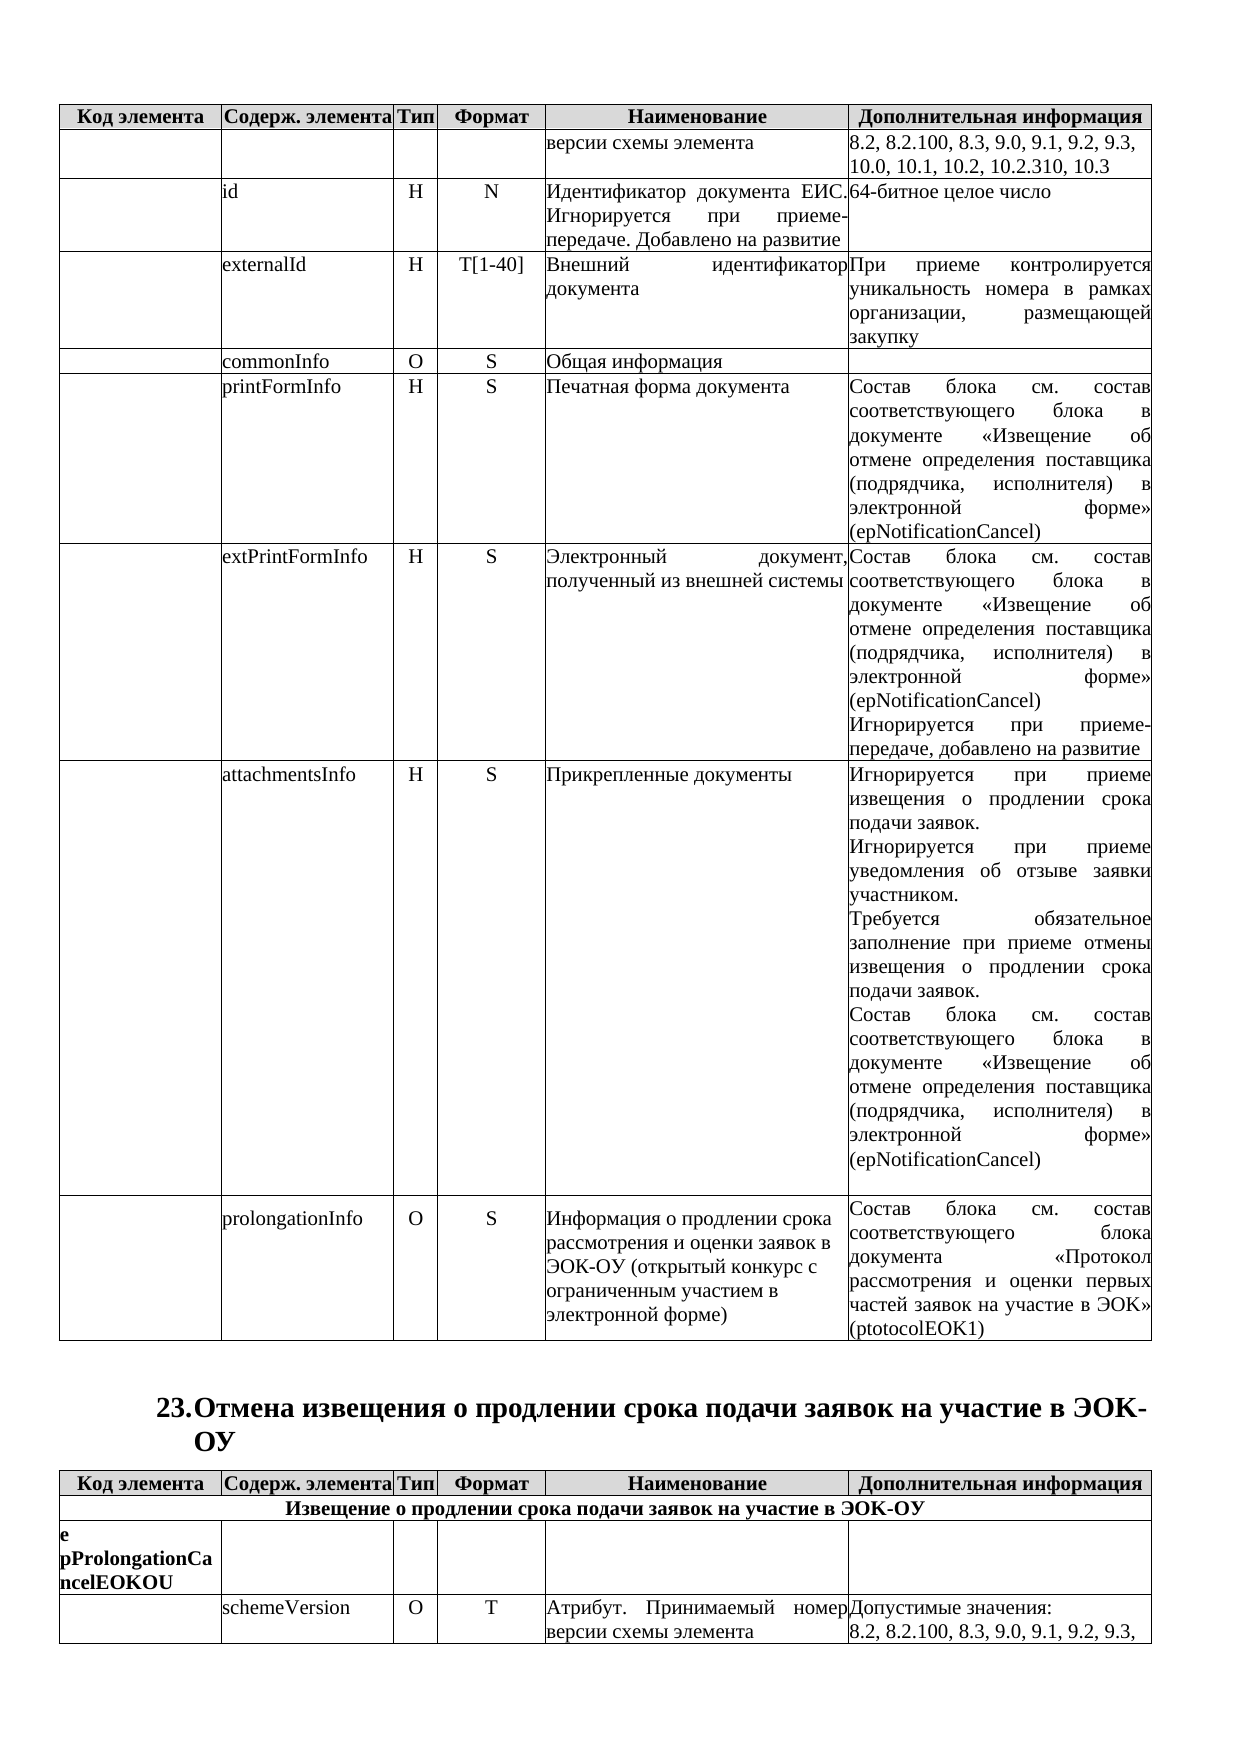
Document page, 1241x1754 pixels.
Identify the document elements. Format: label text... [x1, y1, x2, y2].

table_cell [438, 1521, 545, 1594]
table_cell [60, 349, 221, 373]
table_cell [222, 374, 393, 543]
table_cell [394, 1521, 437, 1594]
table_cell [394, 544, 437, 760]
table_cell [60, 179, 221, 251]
subtitle Отмена извещения о продлении срока подачи заявок на участие в ЭOK-ОУ [156, 1391, 1152, 1458]
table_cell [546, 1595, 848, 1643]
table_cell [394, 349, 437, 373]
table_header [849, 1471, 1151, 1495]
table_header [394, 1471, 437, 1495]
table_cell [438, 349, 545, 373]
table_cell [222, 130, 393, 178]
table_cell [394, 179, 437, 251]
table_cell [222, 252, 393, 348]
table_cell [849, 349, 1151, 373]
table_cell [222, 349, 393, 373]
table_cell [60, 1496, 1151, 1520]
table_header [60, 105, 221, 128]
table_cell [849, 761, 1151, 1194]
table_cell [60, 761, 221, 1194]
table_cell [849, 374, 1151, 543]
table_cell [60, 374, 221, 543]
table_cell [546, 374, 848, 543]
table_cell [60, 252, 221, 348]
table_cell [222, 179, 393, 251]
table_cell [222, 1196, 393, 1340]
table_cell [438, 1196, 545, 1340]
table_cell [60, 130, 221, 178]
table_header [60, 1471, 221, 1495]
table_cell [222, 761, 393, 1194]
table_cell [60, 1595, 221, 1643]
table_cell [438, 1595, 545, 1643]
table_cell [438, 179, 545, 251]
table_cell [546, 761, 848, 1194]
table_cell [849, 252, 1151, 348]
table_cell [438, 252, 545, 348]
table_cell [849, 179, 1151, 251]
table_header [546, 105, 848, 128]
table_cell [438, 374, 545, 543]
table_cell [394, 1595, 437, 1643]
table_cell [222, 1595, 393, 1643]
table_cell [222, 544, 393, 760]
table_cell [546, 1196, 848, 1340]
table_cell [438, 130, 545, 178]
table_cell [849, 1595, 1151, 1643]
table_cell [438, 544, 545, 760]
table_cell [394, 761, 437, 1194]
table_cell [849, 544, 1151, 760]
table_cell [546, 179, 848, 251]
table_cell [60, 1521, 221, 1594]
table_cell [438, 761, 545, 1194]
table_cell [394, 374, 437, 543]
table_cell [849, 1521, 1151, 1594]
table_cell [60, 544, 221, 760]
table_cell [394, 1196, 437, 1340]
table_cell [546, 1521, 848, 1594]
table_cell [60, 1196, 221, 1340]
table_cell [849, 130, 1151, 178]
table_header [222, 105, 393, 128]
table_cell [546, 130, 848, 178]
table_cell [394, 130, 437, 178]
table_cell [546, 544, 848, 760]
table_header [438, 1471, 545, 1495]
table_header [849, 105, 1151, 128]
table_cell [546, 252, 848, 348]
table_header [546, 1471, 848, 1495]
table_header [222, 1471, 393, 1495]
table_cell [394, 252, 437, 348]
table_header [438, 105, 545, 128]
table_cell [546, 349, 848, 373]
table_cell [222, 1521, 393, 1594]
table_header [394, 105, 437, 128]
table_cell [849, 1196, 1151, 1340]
